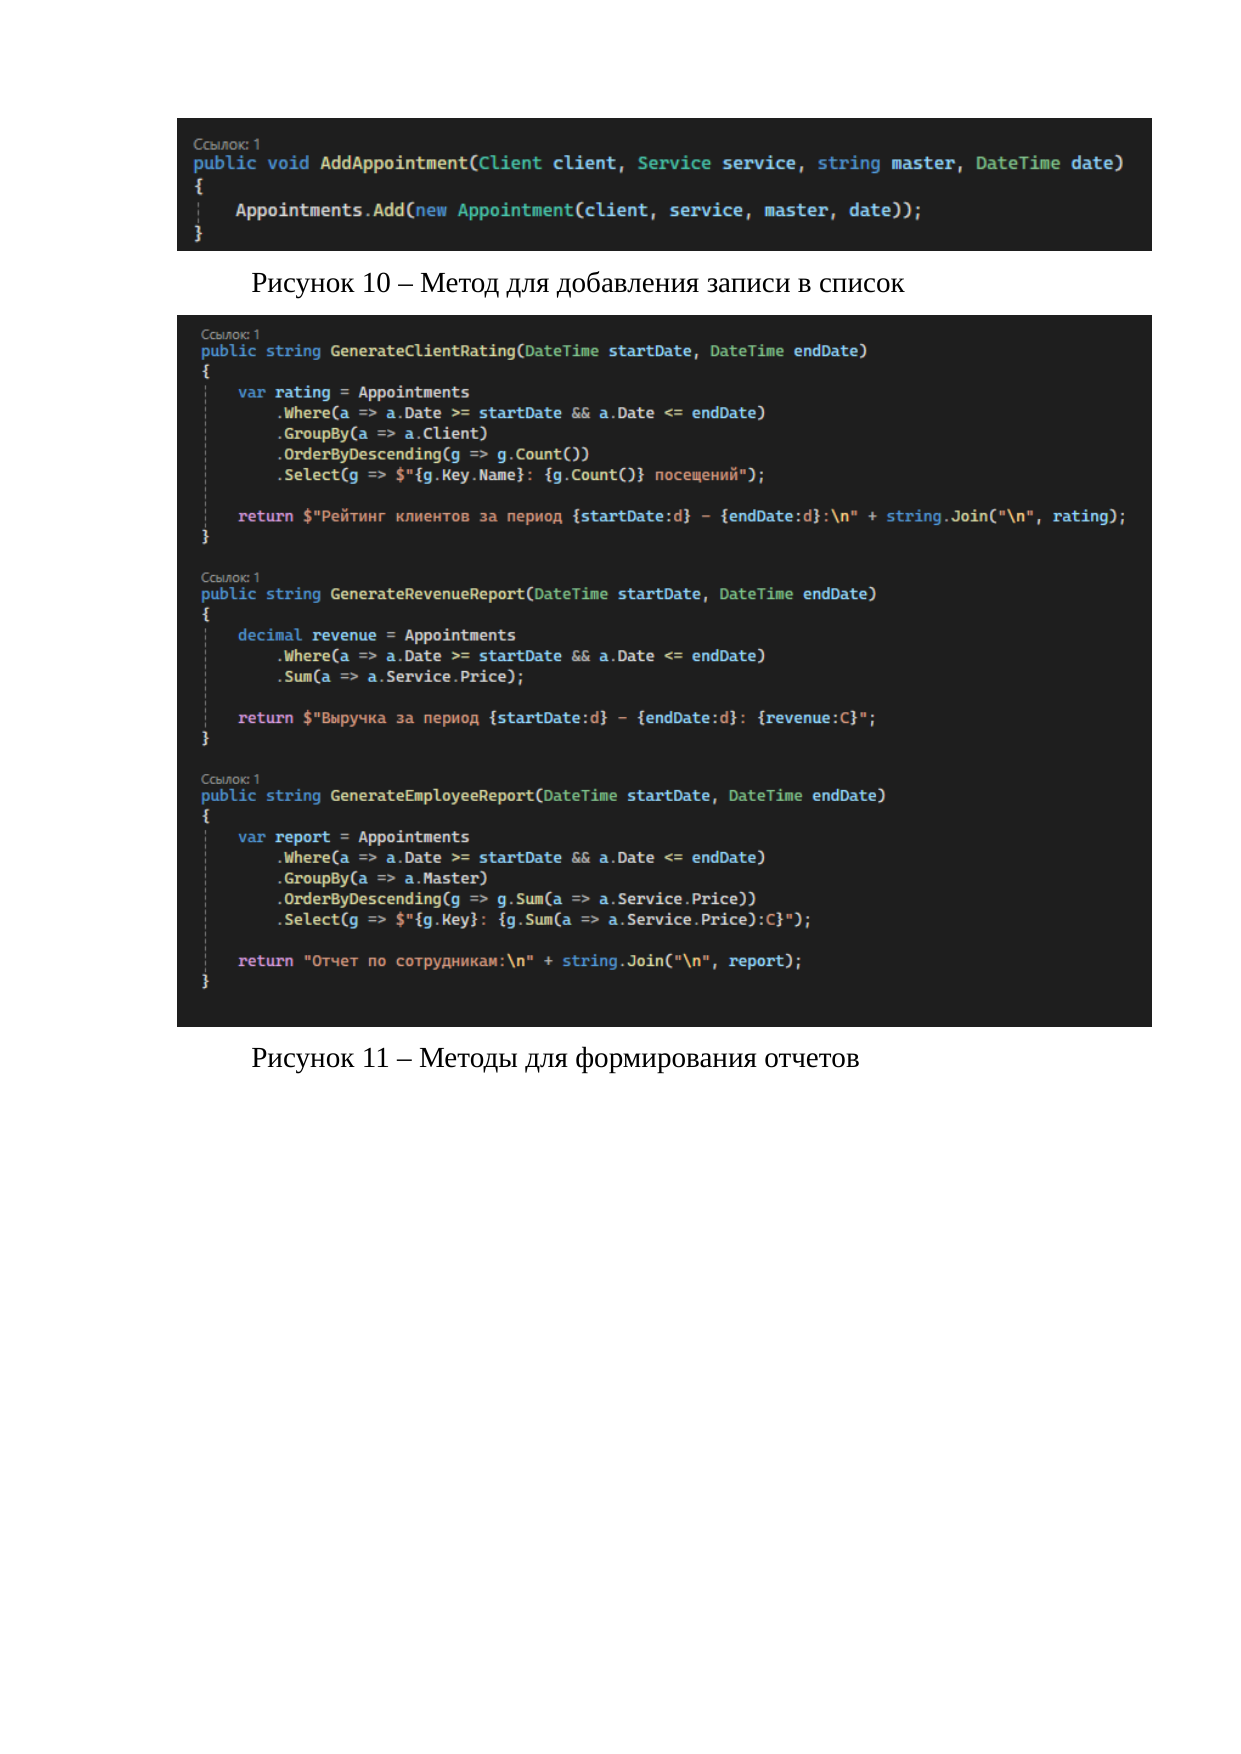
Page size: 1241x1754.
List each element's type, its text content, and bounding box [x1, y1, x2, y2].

text Рисунок 11 – Методы для формирования отчетов [177, 1040, 1152, 1074]
text Рисунок 10 – Метод для добавления записи в список [177, 265, 1152, 298]
picture [177, 118, 1152, 251]
picture [177, 315, 1152, 1027]
